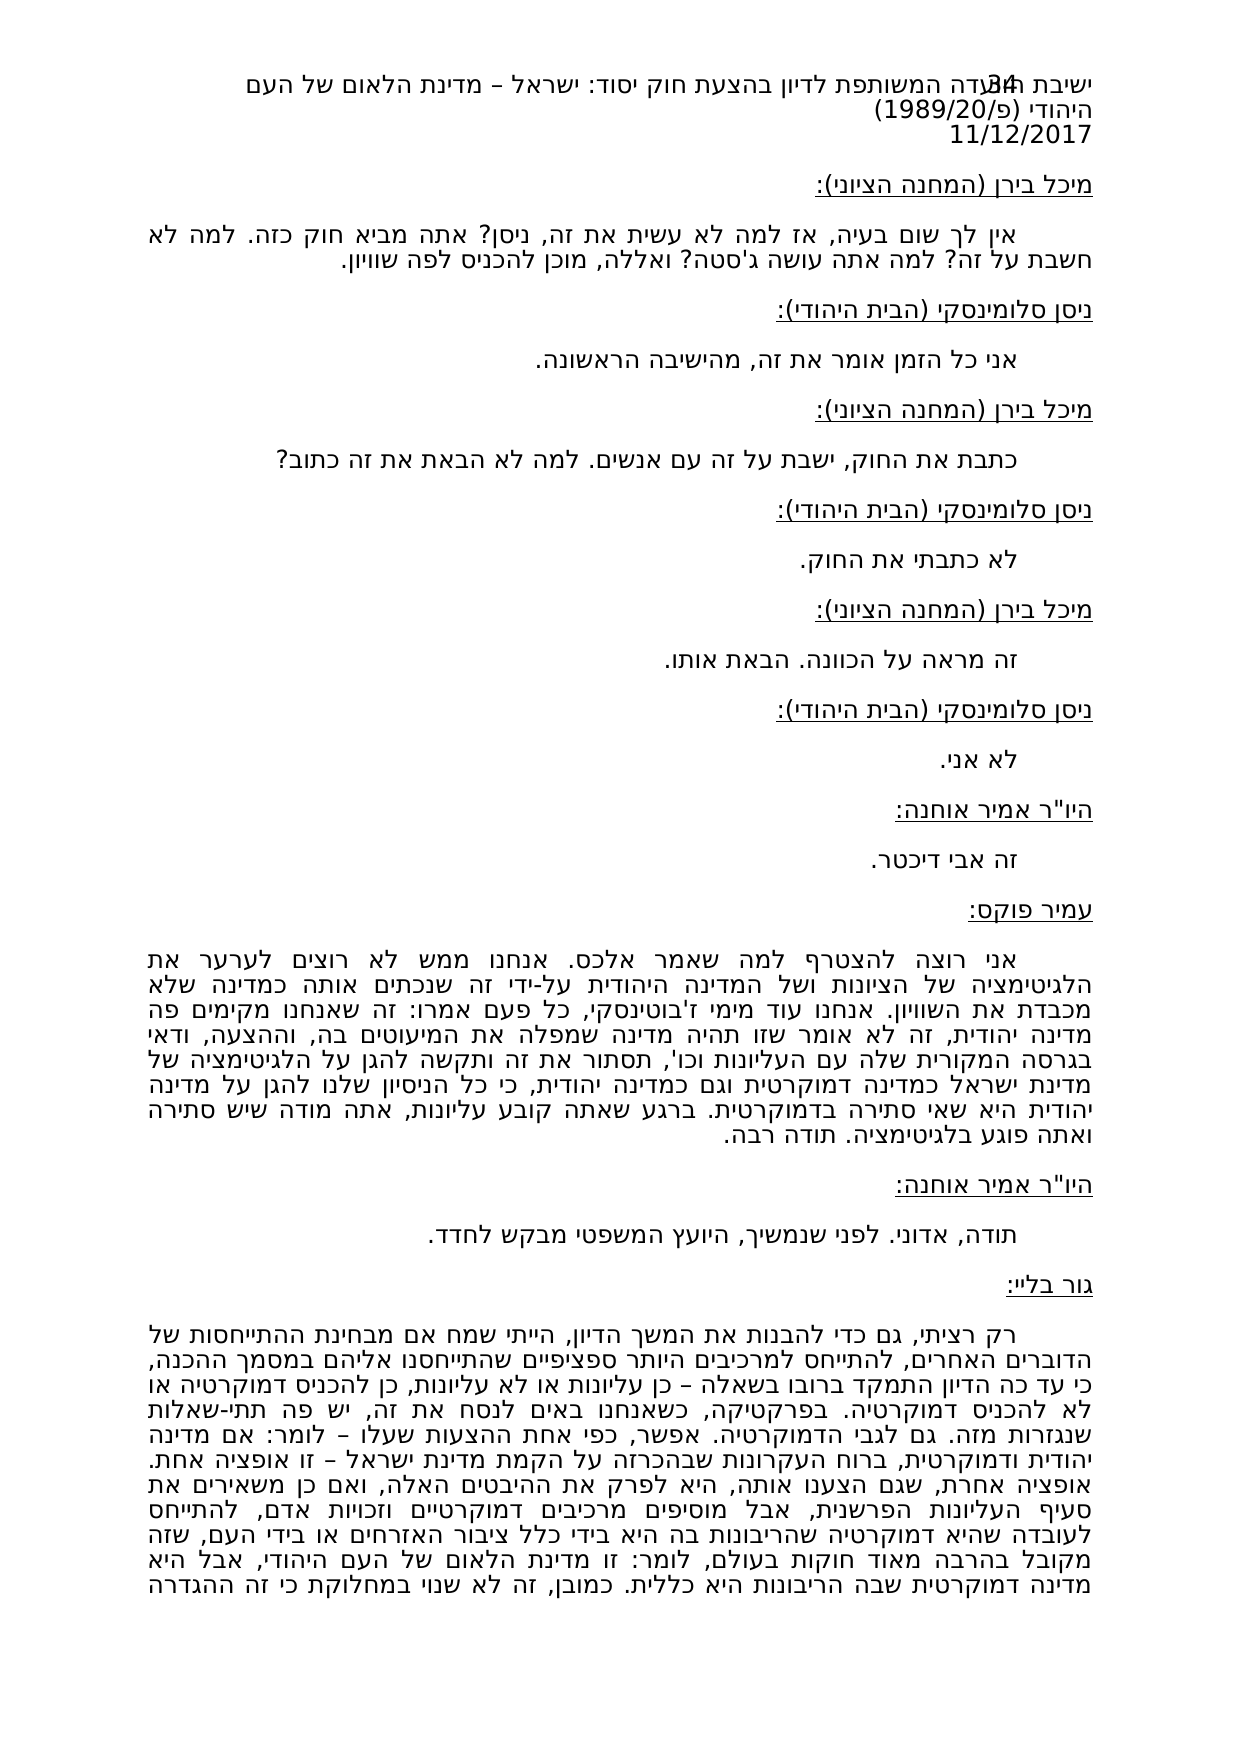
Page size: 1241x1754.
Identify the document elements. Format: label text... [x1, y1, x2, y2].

text עמיר פוקס: [147, 899, 1093, 924]
text זה אבי דיכטר. [147, 849, 1093, 874]
text לא אני. [147, 749, 1093, 774]
text תודה, אדוני. לפני שנמשיך, היועץ המשפטי מבקש לחדד. [147, 1224, 1093, 1249]
text זה מראה על הכוונה. הבאת אותו. [147, 649, 1093, 674]
text מיכל בירן (המחנה הציוני): [147, 174, 1093, 199]
text ניסן סלומינסקי (הבית היהודי): [147, 699, 1093, 724]
text מיכל בירן (המחנה הציוני): [147, 399, 1093, 424]
text מיכל בירן (המחנה הציוני): [147, 599, 1093, 624]
text כתבת את החוק, ישבת על זה עם אנשים. למה לא הבאת את זה כתוב? [147, 449, 1093, 474]
text אני כל הזמן אומר את זה, מהישיבה הראשונה. [147, 349, 1093, 374]
text אני רוצה להצטרף למה שאמר אלכס. אנחנו ממש לא רוצים לערער את הלגיטימציה של הציונות ושל המדינה היהודית על-ידי זה שנכתים אותה כמדינה שלא מכבדת את השוויון. אנחנו עוד מימי ז'בוטינסקי, כל פעם אמרו: זה שאנחנו מקימים פה מדינה יהודית, זה לא אומר שזו תהיה מדינה שמפלה את המיעוטים בה, וההצעה, ודאי בגרסה המקורית שלה עם העליונות וכו', תסתור את זה ותקשה להגן על הלגיטימציה של מדינת ישראל כמדינה דמוקרטית וגם כמדינה יהודית, כי כל הניסיון שלנו להגן על מדינה יהודית היא שאי סתירה בדמוקרטית. ברגע שאתה קובע עליונות, אתה מודה שיש סתירה ואתה פוגע בלגיטימציה. תודה רבה. [147, 949, 1093, 1149]
text לא כתבתי את החוק. [147, 549, 1093, 574]
text היו"ר אמיר אוחנה: [147, 799, 1093, 824]
text ניסן סלומינסקי (הבית היהודי): [147, 299, 1093, 324]
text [147, 1324, 1093, 1599]
text היו"ר אמיר אוחנה: [147, 1174, 1093, 1199]
text אין לך שום בעיה, אז למה לא עשית את זה, ניסן? אתה מביא חוק כזה. למה לא חשבת על זה? למה אתה עושה ג'סטה? ואללה, מוכן להכניס לפה שוויון. [147, 224, 1093, 274]
text גור בליי: [147, 1274, 1093, 1299]
text ניסן סלומינסקי (הבית היהודי): [147, 499, 1093, 524]
